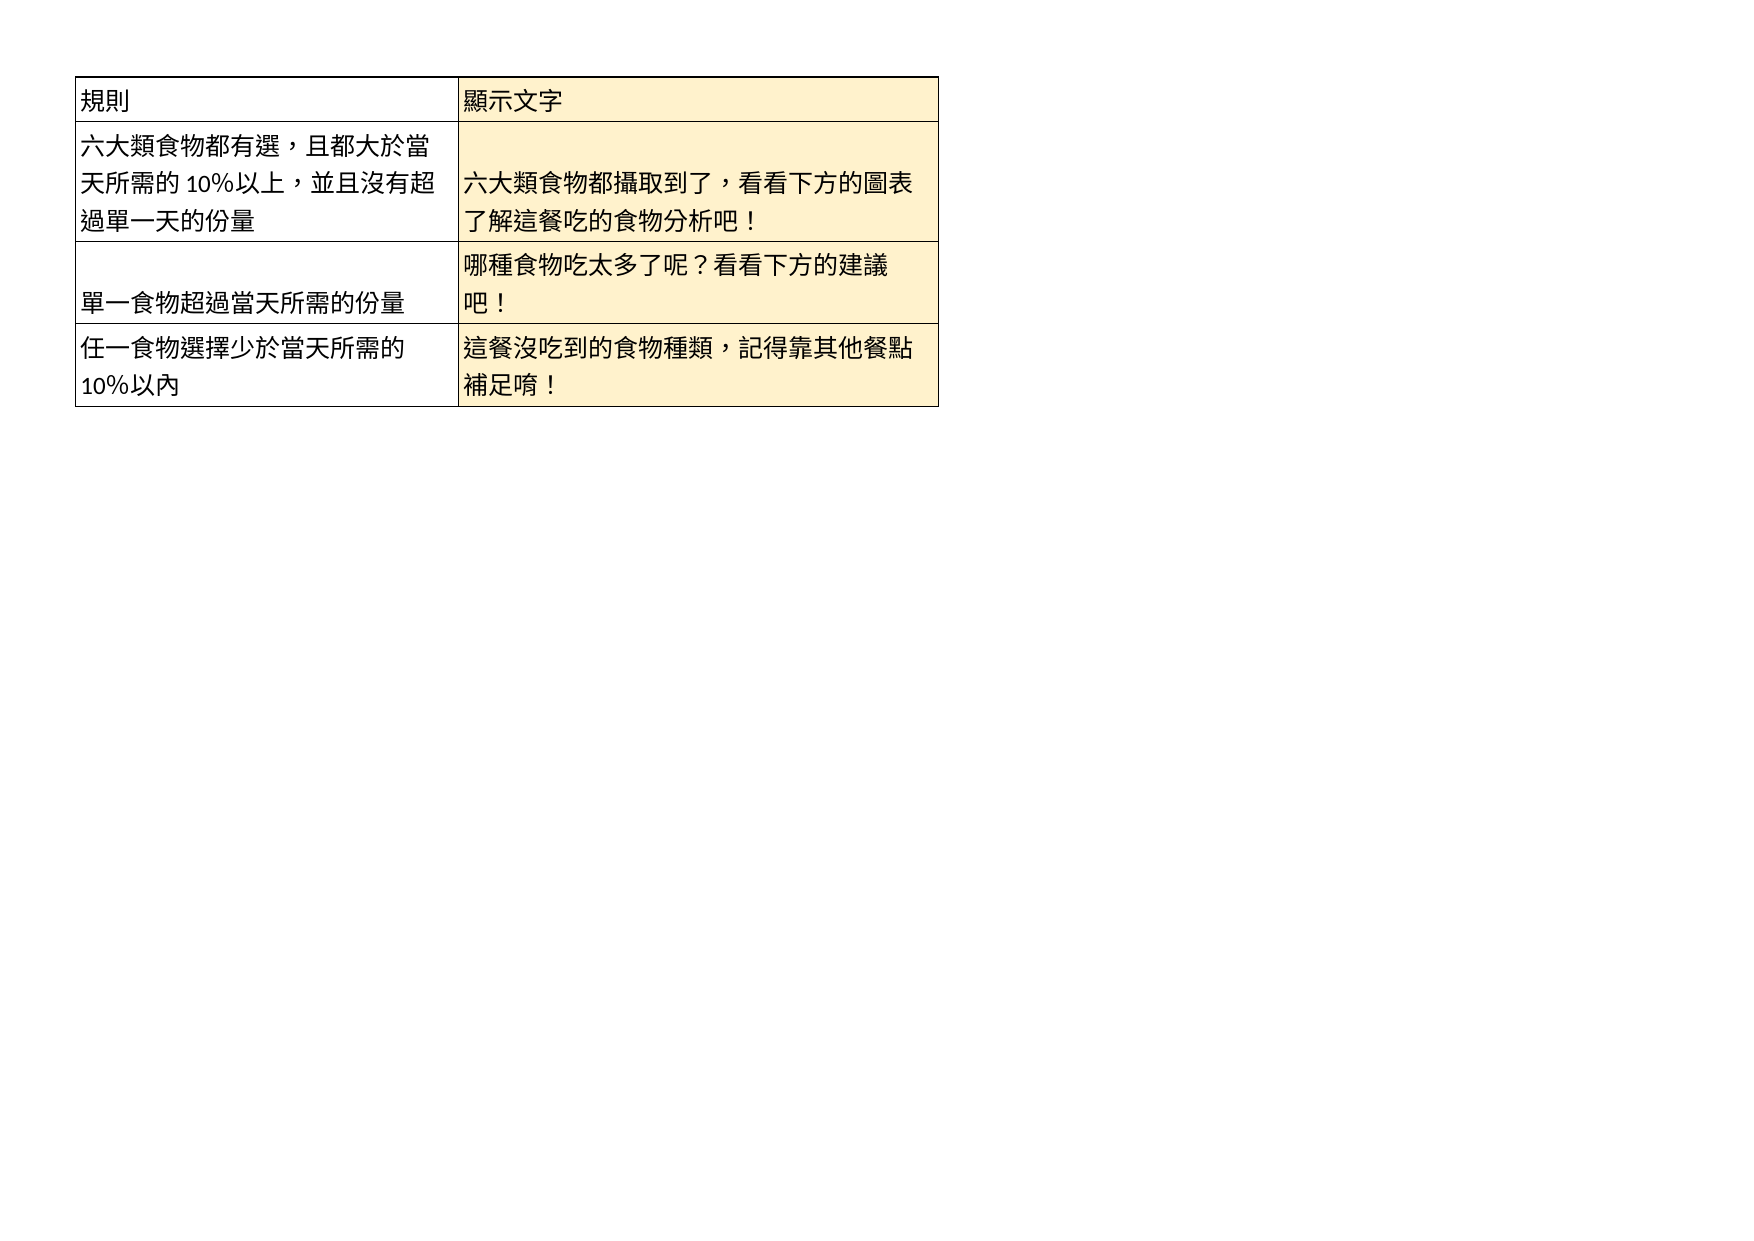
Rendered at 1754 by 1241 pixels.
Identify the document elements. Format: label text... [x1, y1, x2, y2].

table_cell 單一食物超過當天所需的份量 [76, 242, 458, 323]
table_cell 哪種食物吃太多了呢？看看下方的建議吧！ [459, 242, 938, 323]
table_header 顯示文字 [459, 78, 938, 121]
table_cell 這餐沒吃到的食物種類，記得靠其他餐點補足唷！ [459, 324, 938, 406]
table_cell 任一食物選擇少於當天所需的10％以內 [76, 324, 458, 406]
table_header 規則 [76, 78, 458, 121]
table_cell 六大類食物都攝取到了，看看下方的圖表了解這餐吃的食物分析吧！ [459, 122, 938, 241]
table_cell 六大類食物都有選，且都大於當天所需的10％以上，並且沒有超過單一天的份量 [76, 122, 458, 241]
